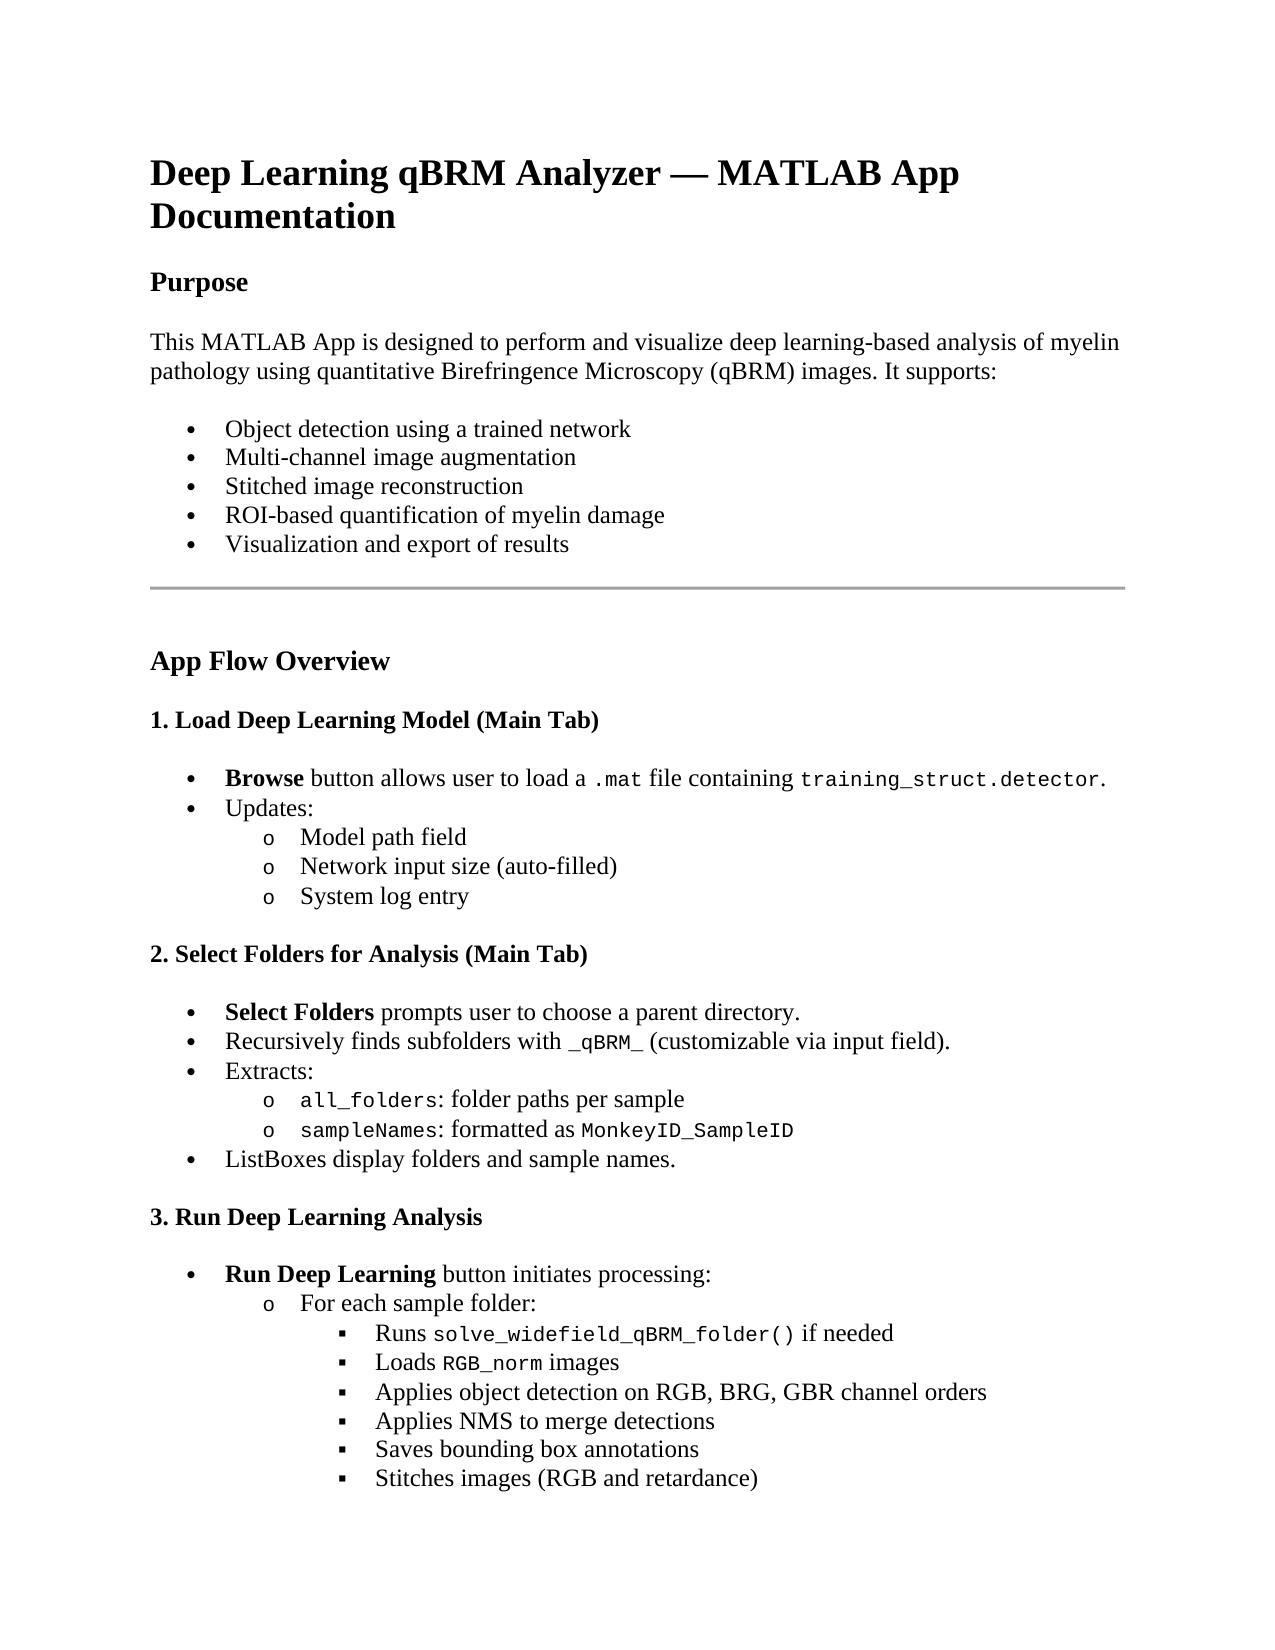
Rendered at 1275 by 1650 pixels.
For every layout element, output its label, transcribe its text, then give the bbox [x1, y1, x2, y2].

list For each sample folder: [262, 1288, 1125, 1318]
list Select Folders prompts user to choose a parent directory. [187, 997, 1125, 1026]
list Runs solve_widefield_qBRM_folder() if needed [337, 1318, 1125, 1347]
list all_folders: folder paths per sample [262, 1084, 1125, 1114]
text 2. Select Folders for Analysis (Main Tab) [150, 939, 1125, 968]
list Stitched image reconstruction [187, 471, 1125, 500]
list Multi-channel image augmentation [187, 442, 1125, 471]
list Applies object detection on RGB, BRG, GBR channel orders [337, 1377, 1125, 1406]
list ListBoxes display folders and sample names. [187, 1144, 1125, 1172]
text 3. Run Deep Learning Analysis [150, 1202, 1125, 1230]
text This MATLAB App is designed to perform and visualize deep learning-based analysis of myelin pathology using quantitative Birefringence Microscopy (qBRM) images. It supports: [150, 327, 1125, 384]
list ROI-based quantification of myelin damage [187, 500, 1125, 529]
list Browse button allows user to load a .mat file containing training_struct.detector. [187, 763, 1125, 793]
list Object detection using a trained network [187, 414, 1125, 442]
list Stitches images (RGB and retardance) [337, 1463, 1125, 1492]
list Model path field [262, 822, 1125, 851]
text Purpose [150, 265, 1125, 298]
text 1. Load Deep Learning Model (Main Tab) [150, 705, 1125, 734]
list Loads RGB_norm images [337, 1347, 1125, 1377]
list Run Deep Learning button initiates processing: [187, 1259, 1125, 1288]
text Deep Learning qBRM Analyzer — MATLAB App Documentation [150, 150, 1125, 236]
list System log entry [262, 881, 1125, 910]
list Recursively finds subfolders with _qBRM_ (customizable via input field). [187, 1026, 1125, 1056]
text App Flow Overview [150, 644, 1125, 676]
list Extracts: [187, 1056, 1125, 1084]
list Network input size (auto-filled) [262, 851, 1125, 881]
list Visualization and export of results [187, 529, 1125, 557]
list Saves bounding box annotations [337, 1434, 1125, 1463]
list Updates: [187, 793, 1125, 822]
list Applies NMS to merge detections [337, 1406, 1125, 1434]
list sampleNames: formatted as MonkeyID_SampleID [262, 1114, 1125, 1144]
